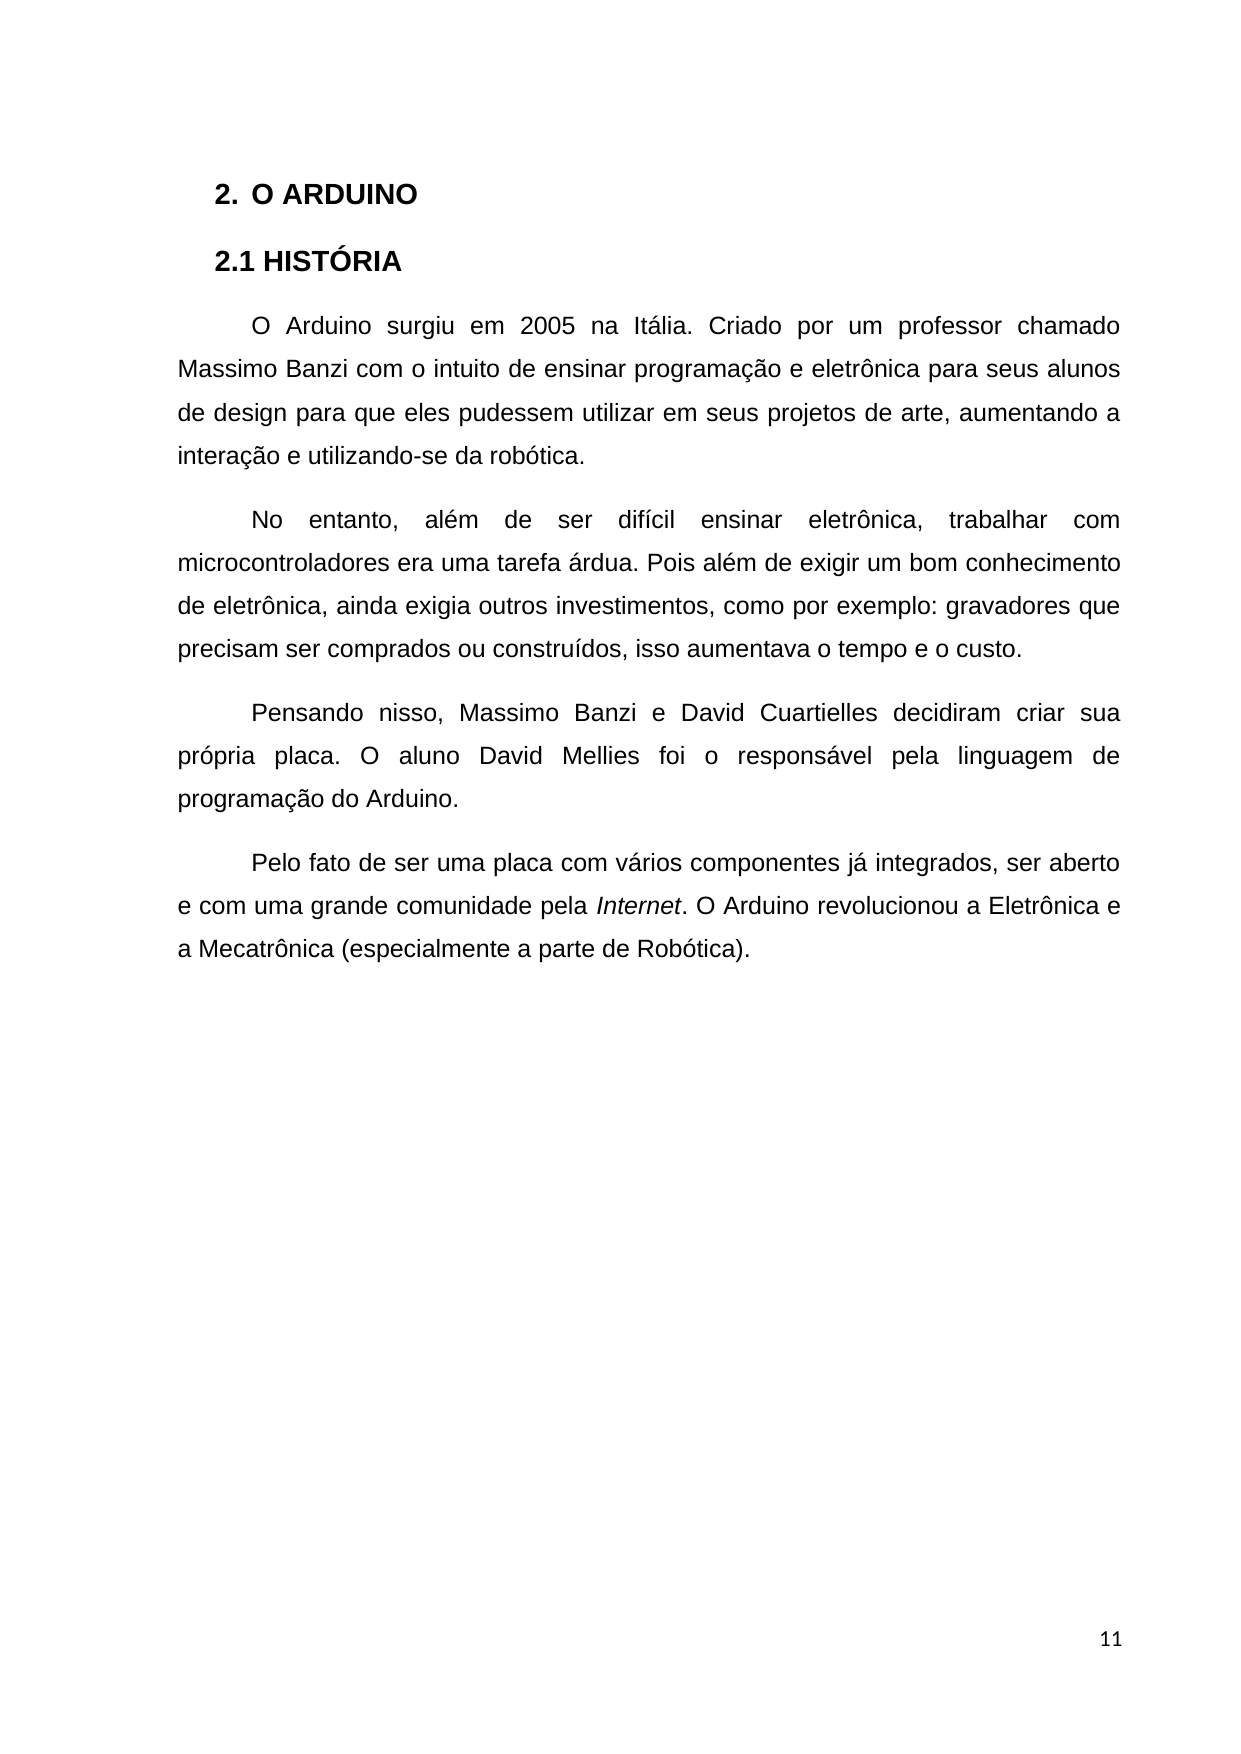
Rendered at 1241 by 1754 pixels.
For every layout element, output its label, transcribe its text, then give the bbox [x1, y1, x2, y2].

subtitle 2.1 HISTÓRIA [177, 244, 1122, 278]
text Pelo fato de ser uma placa com vários componentes já integrados, ser aberto e com uma grande comunidade pela Internet. O Arduino revolucionou a Eletrônica e a Mecatrônica (especialmente a parte de Robótica). [177, 848, 1122, 963]
text No entanto, além de ser difícil ensinar eletrônica, trabalhar com microcontroladores era uma tarefa árdua. Pois além de exigir um bom conhecimento de eletrônica, ainda exigia outros investimentos, como por exemplo: gravadores que precisam ser comprados ou construídos, isso aumentava o tempo e o custo. [177, 505, 1122, 663]
text Pensando nisso, Massimo Banzi e David Cuartielles decidiram criar sua própria placa. O aluno David Mellies foi o responsável pela linguagem de programação do Arduino. [177, 698, 1122, 813]
subtitle O ARDUINO [214, 177, 1122, 211]
text O Arduino surgiu em 2005 na Itália. Criado por um professor chamado Massimo Banzi com o intuito de ensinar programação e eletrônica para seus alunos de design para que eles pudessem utilizar em seus projetos de arte, aumentando a interação e utilizando-se da robótica. [177, 311, 1122, 469]
